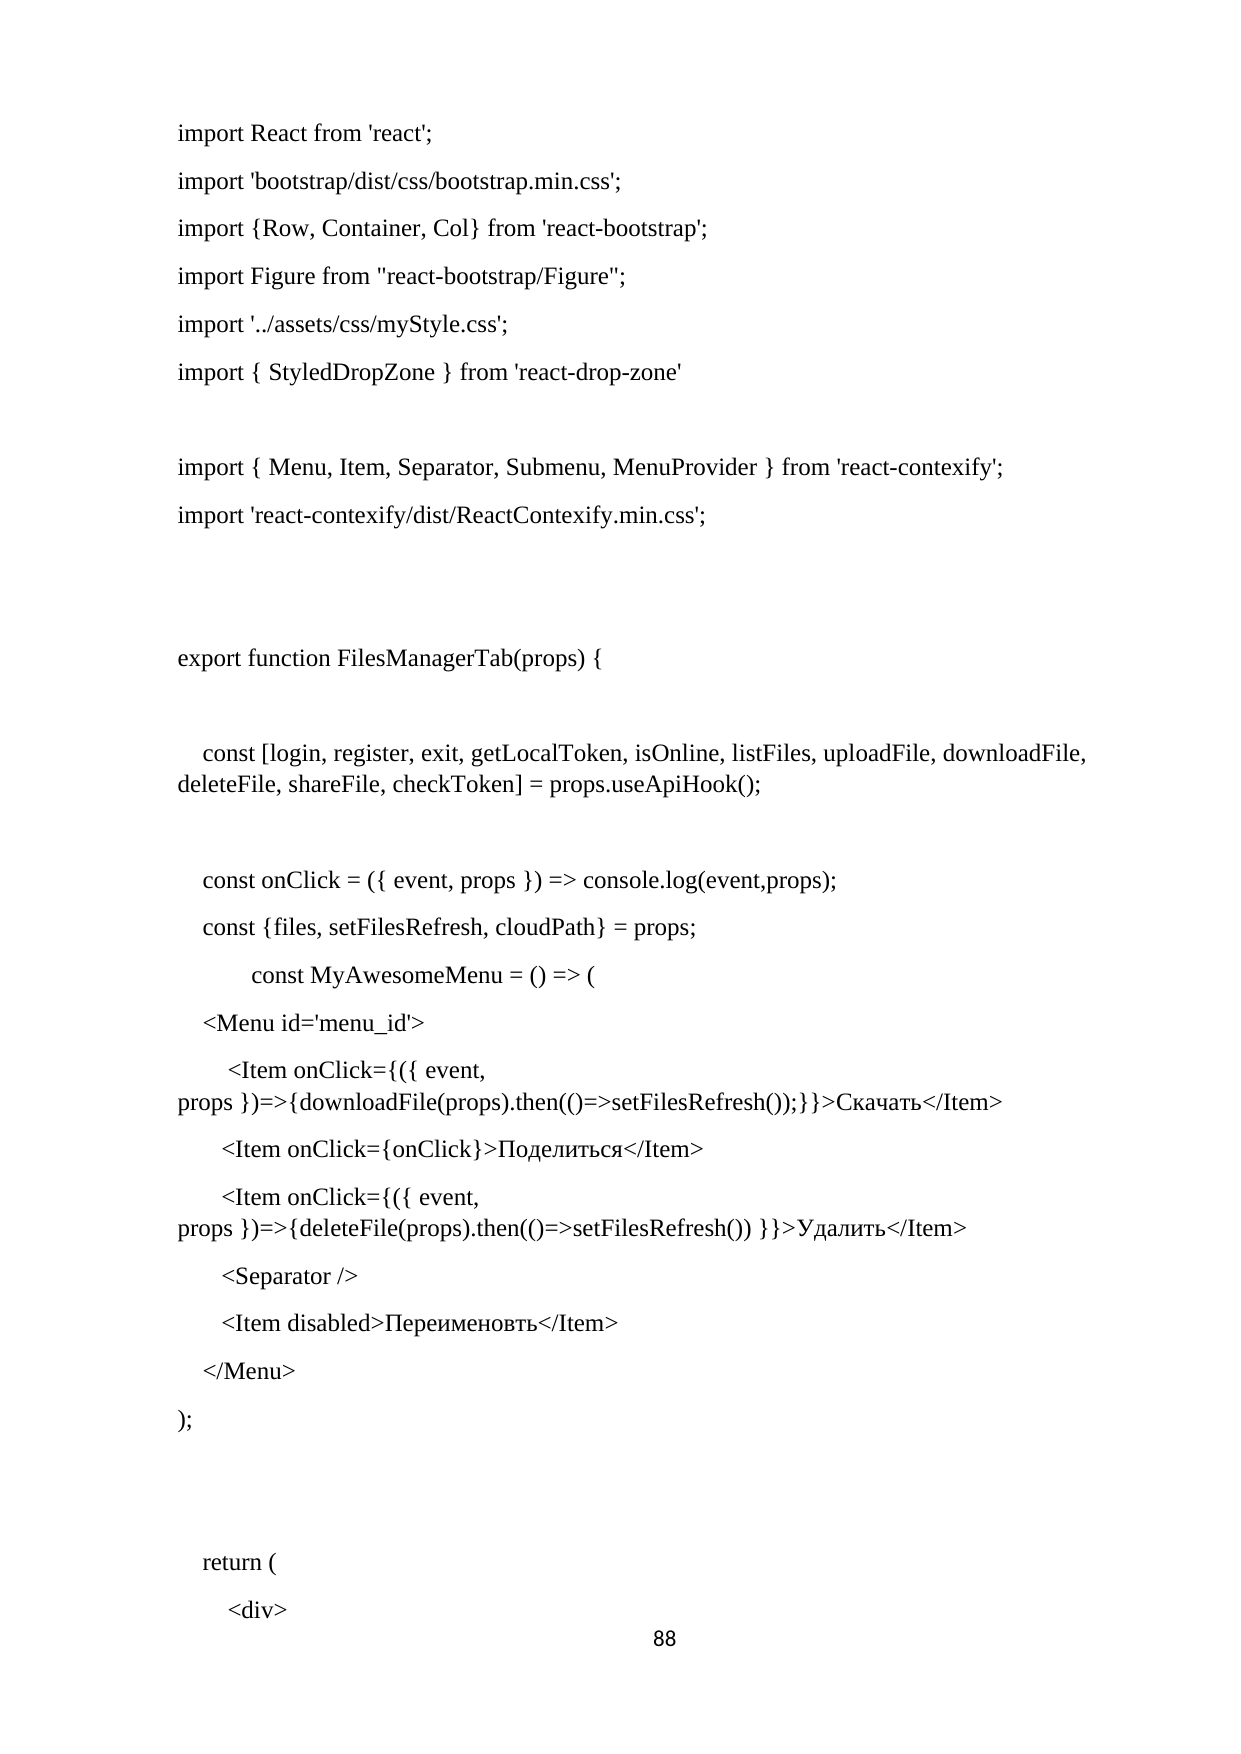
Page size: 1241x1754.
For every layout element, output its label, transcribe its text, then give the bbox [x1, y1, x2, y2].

text <div> [177, 1595, 1152, 1623]
text import '../assets/css/myStyle.css'; [177, 309, 1152, 338]
text import { Menu, Item, Separator, Submenu, MenuProvider } from 'react-contexify'; [177, 452, 1152, 481]
text import { StyledDropZone } from 'react-drop-zone' [177, 357, 1152, 385]
text <Item disabled>Переименовть</Item> [177, 1308, 1152, 1337]
text const {files, setFilesRefresh, cloudPath} = props; [177, 912, 1152, 941]
text <Item onClick={({ event, props })=>{downloadFile(props).then(()=>setFilesRefresh());}}>Скачать</Item> [177, 1056, 1152, 1115]
text <Menu id='menu_id'> [177, 1008, 1152, 1037]
text import 'bootstrap/dist/css/bootstrap.min.css'; [177, 166, 1152, 194]
text </Menu> [177, 1356, 1152, 1385]
text import React from 'react'; [177, 118, 1152, 147]
text <Item onClick={({ event, props })=>{deleteFile(props).then(()=>setFilesRefresh()) }}>Удалить</Item> [177, 1182, 1152, 1242]
text return ( [177, 1547, 1152, 1576]
text <Separator /> [177, 1261, 1152, 1289]
text import {Row, Container, Col} from 'react-bootstrap'; [177, 213, 1152, 242]
text const onClick = ({ event, props }) => console.log(event,props); [177, 865, 1152, 893]
text ); [177, 1404, 1152, 1433]
text const [login, register, exit, getLocalToken, isOnline, listFiles, uploadFile, downloadFile, deleteFile, shareFile, checkToken] = props.useApiHook(); [177, 738, 1152, 798]
text <Item onClick={onClick}>Поделиться</Item> [177, 1134, 1152, 1163]
text import Figure from "react-bootstrap/Figure"; [177, 261, 1152, 290]
text export function FilesManagerTab(props) { [177, 643, 1152, 672]
text import 'react-contexify/dist/ReactContexify.min.css'; [177, 500, 1152, 528]
text const MyAwesomeMenu = () => ( [177, 960, 1152, 989]
